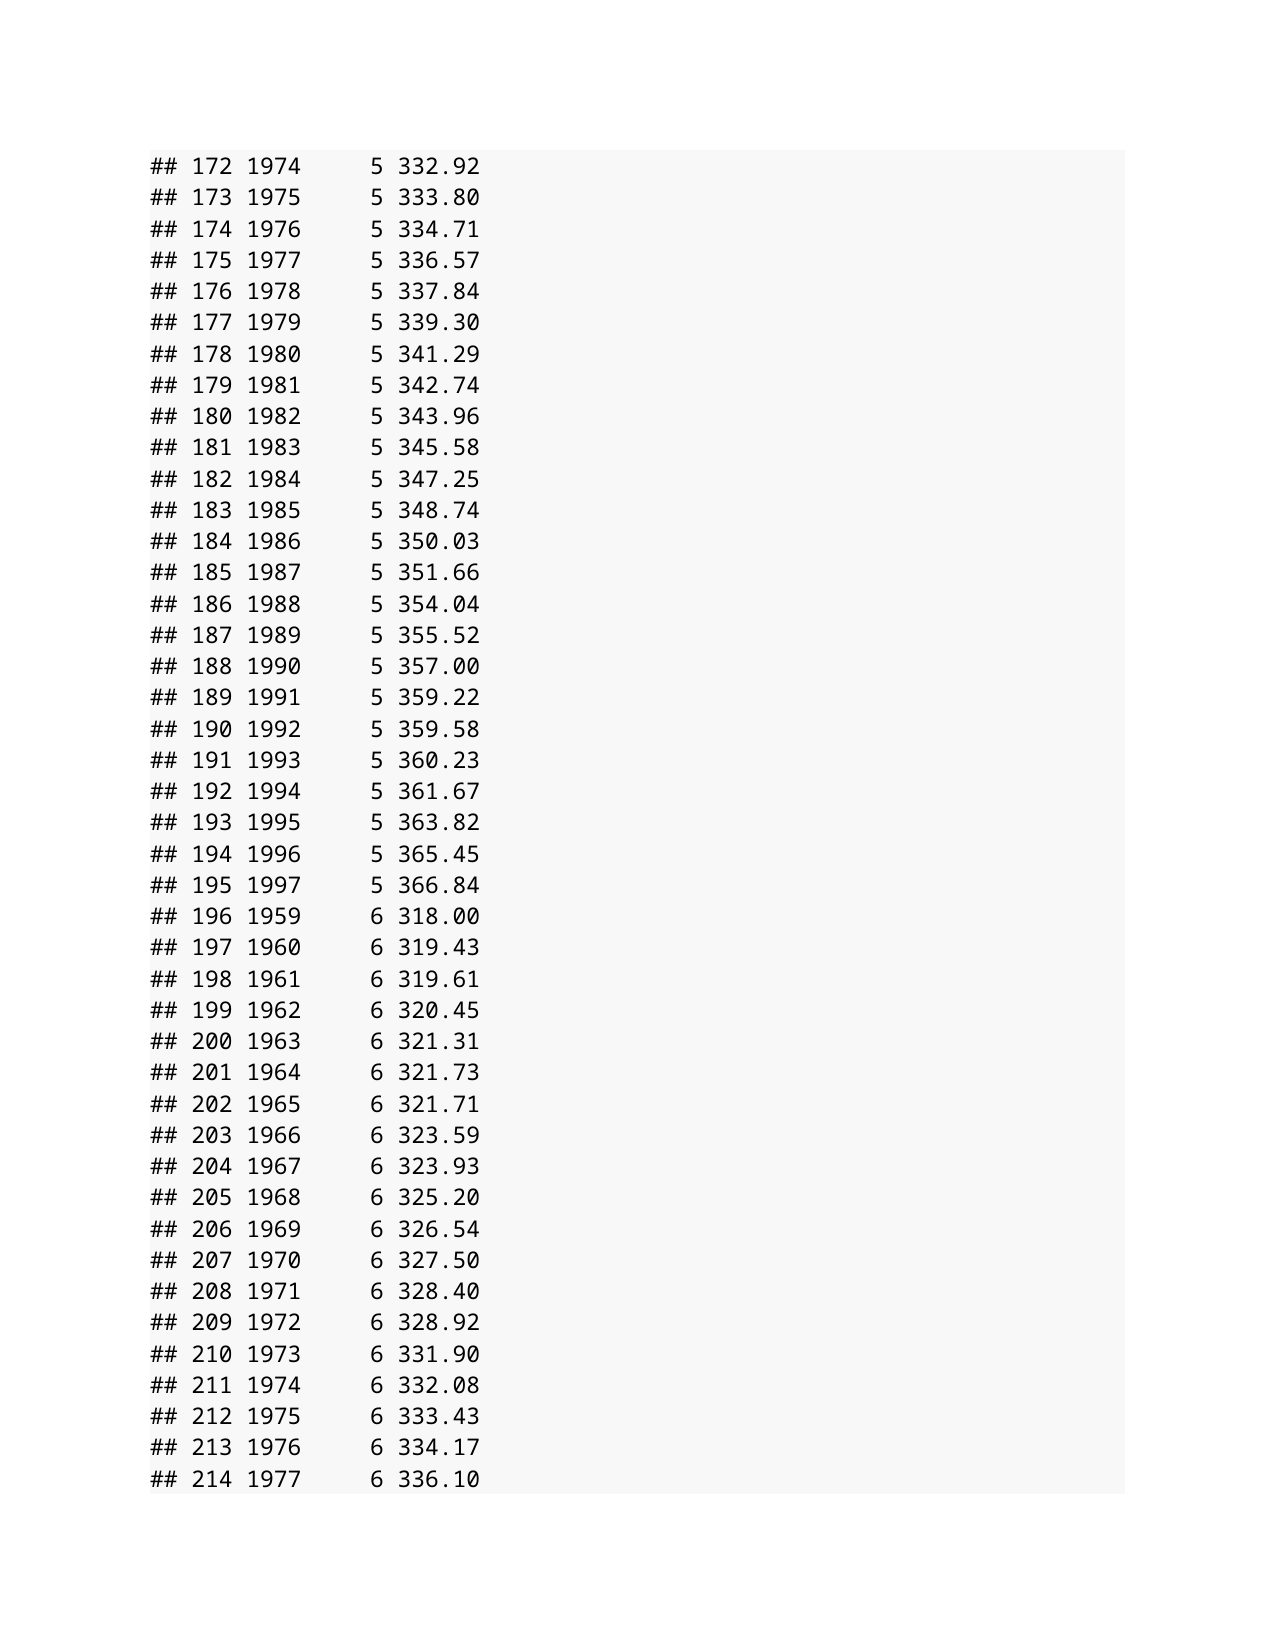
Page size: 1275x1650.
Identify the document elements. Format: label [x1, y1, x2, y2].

text [150, 150, 1125, 1494]
